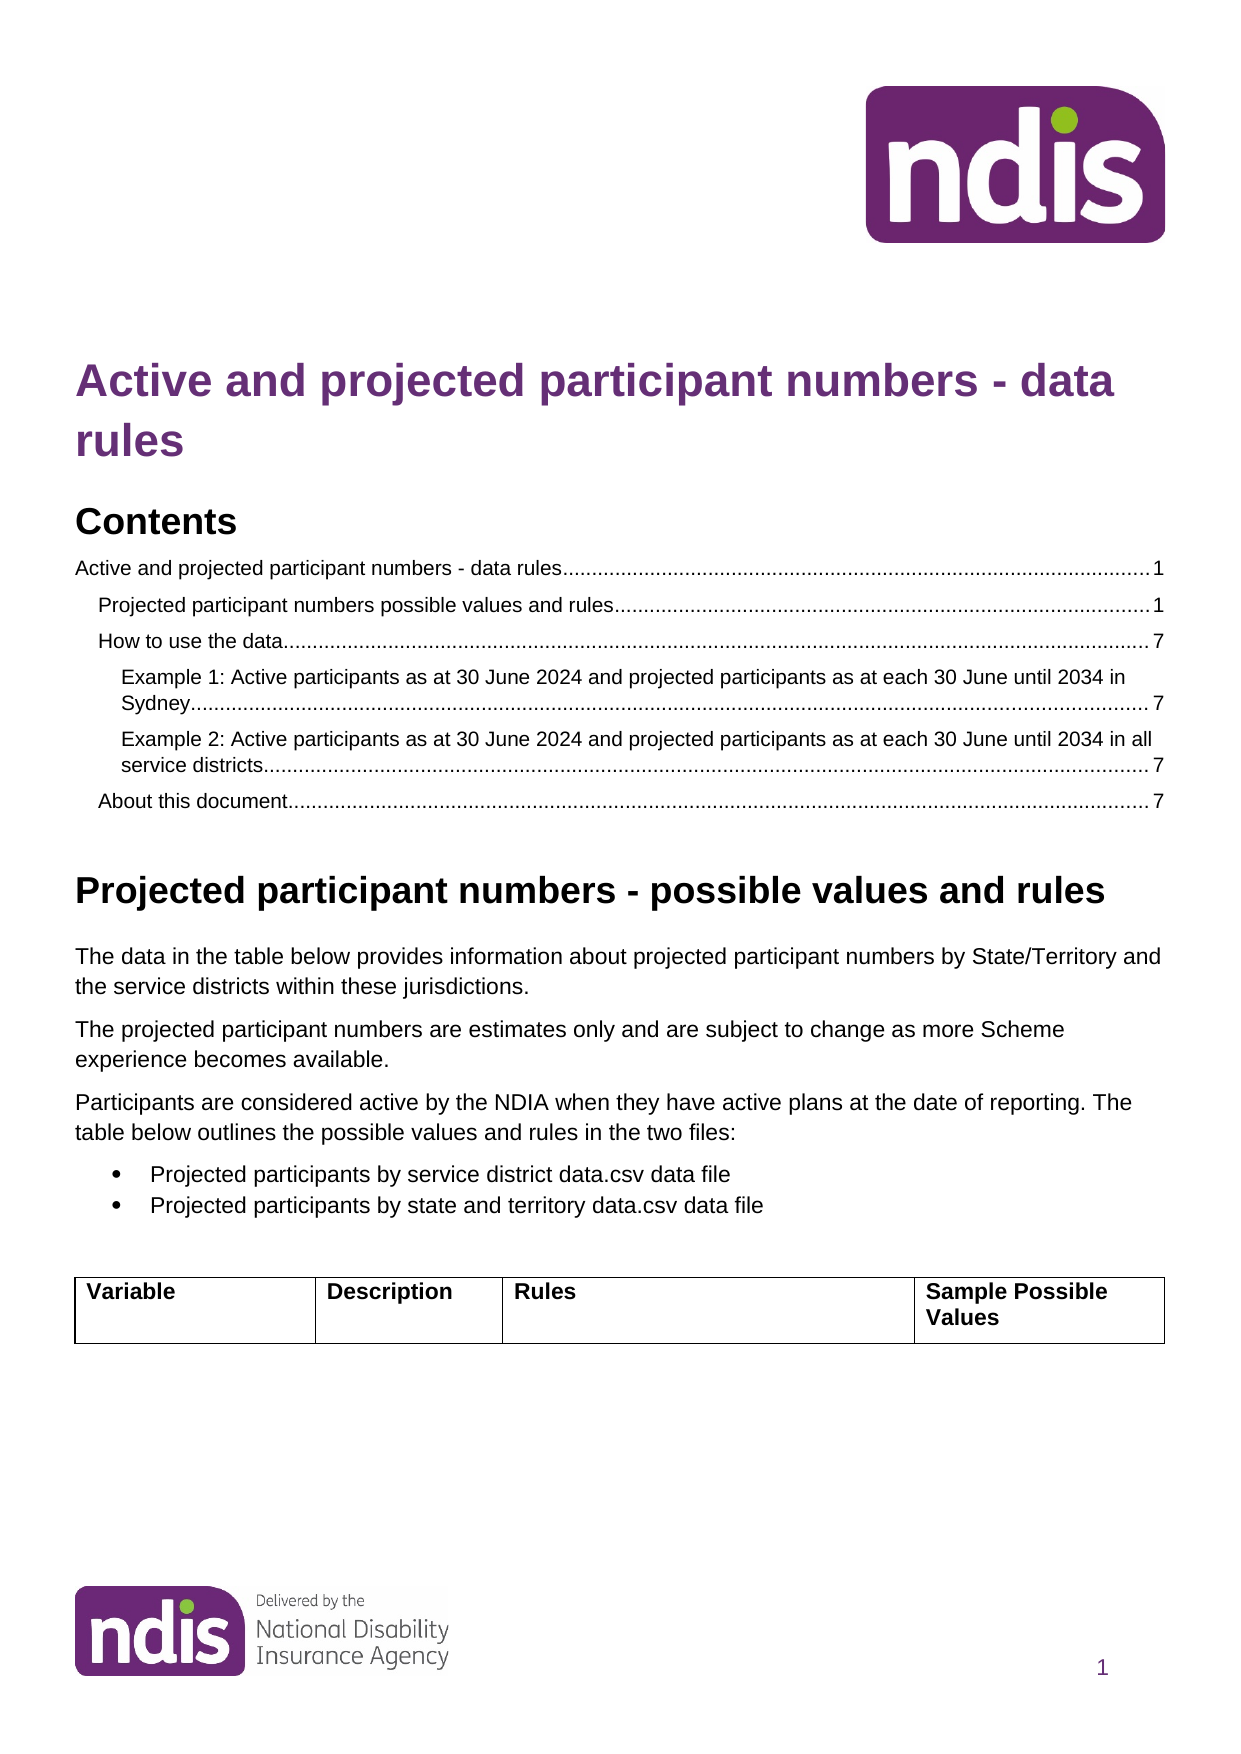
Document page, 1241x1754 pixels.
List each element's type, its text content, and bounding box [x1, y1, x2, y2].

picture [75, 1586, 449, 1676]
table_header Variable [76, 1278, 315, 1343]
text Participants are considered active by the NDIA when they have active plans at the date of reporting. The table below outlines the possible values and rules in the two files: [75, 1088, 1165, 1145]
text The projected participant numbers are estimates only and are subject to change as more Scheme experience becomes available. [75, 1016, 1165, 1072]
picture [865, 86, 1166, 243]
list Projected participants by service district data.csv data file [112, 1161, 1165, 1188]
text The data in the table below provides information about projected participant numbers by State/Territory and the service districts within these jurisdictions. [75, 943, 1165, 999]
list Projected participants by state and territory data.csv data file [112, 1192, 1165, 1218]
subtitle Projected participant numbers - possible values and rules [75, 868, 1165, 911]
table_header Sample Possible Values [915, 1278, 1164, 1343]
table_header Rules [503, 1278, 914, 1343]
table_header Description [316, 1278, 502, 1343]
subtitle Active and projected participant numbers - data rules [75, 353, 1165, 466]
